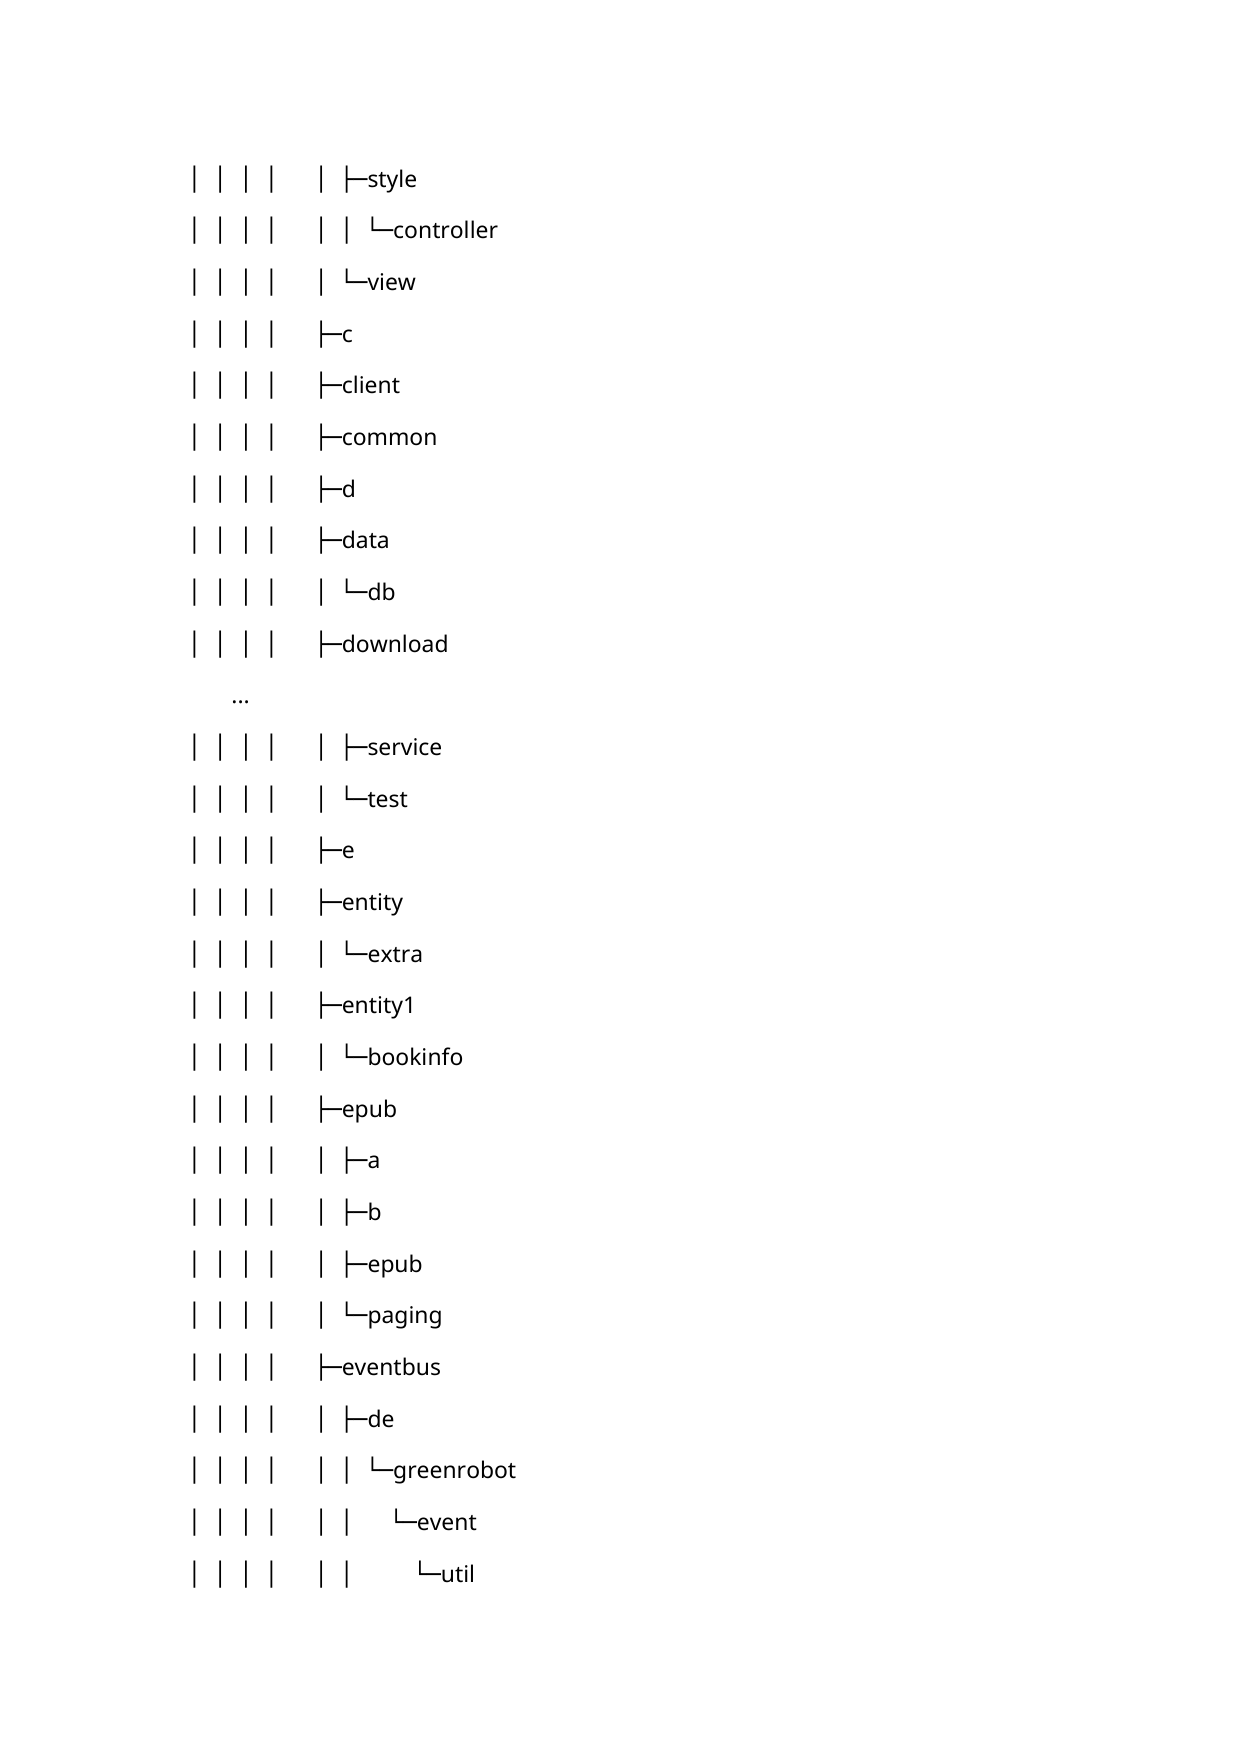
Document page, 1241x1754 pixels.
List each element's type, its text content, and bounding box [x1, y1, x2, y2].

text │ │ │ │ │ ├─de [187, 1402, 1053, 1434]
text │ │ │ │ ├─entity [187, 885, 1053, 918]
text │ │ │ │ │ └─view [187, 265, 1053, 298]
text │ │ │ │ ├─e [187, 834, 1053, 866]
text │ │ │ │ │ └─bookinfo [187, 1040, 1053, 1073]
text │ │ │ │ ├─eventbus [187, 1350, 1053, 1383]
text │ │ │ │ ├─data [187, 524, 1053, 556]
text │ │ │ │ │ └─test [187, 782, 1053, 814]
text │ │ │ │ │ ├─style [187, 162, 1053, 194]
text │ │ │ │ │ └─db [187, 575, 1053, 608]
text │ │ │ │ │ ├─b [187, 1195, 1053, 1228]
text │ │ │ │ │ ├─a [187, 1144, 1053, 1176]
text │ │ │ │ │ └─extra [187, 937, 1053, 969]
text │ │ │ │ │ └─paging [187, 1299, 1053, 1331]
text │ │ │ │ │ │ └─util [187, 1557, 1053, 1589]
text │ │ │ │ │ ├─epub [187, 1247, 1053, 1279]
text │ │ │ │ │ ├─service [187, 730, 1053, 763]
text │ │ │ │ ├─client [187, 369, 1053, 401]
text │ │ │ │ ├─entity1 [187, 989, 1053, 1021]
text │ │ │ │ │ │ └─controller [187, 214, 1053, 246]
text │ │ │ │ ├─download [187, 627, 1053, 659]
text │ │ │ │ │ │ └─event [187, 1505, 1053, 1538]
text │ │ │ │ ├─common [187, 420, 1053, 453]
text │ │ │ │ │ │ └─greenrobot [187, 1454, 1053, 1486]
text │ │ │ │ ├─c [187, 317, 1053, 349]
text │ │ │ │ ├─d [187, 472, 1053, 504]
text │ │ │ │ ├─epub [187, 1092, 1053, 1124]
text ... [187, 679, 1053, 711]
